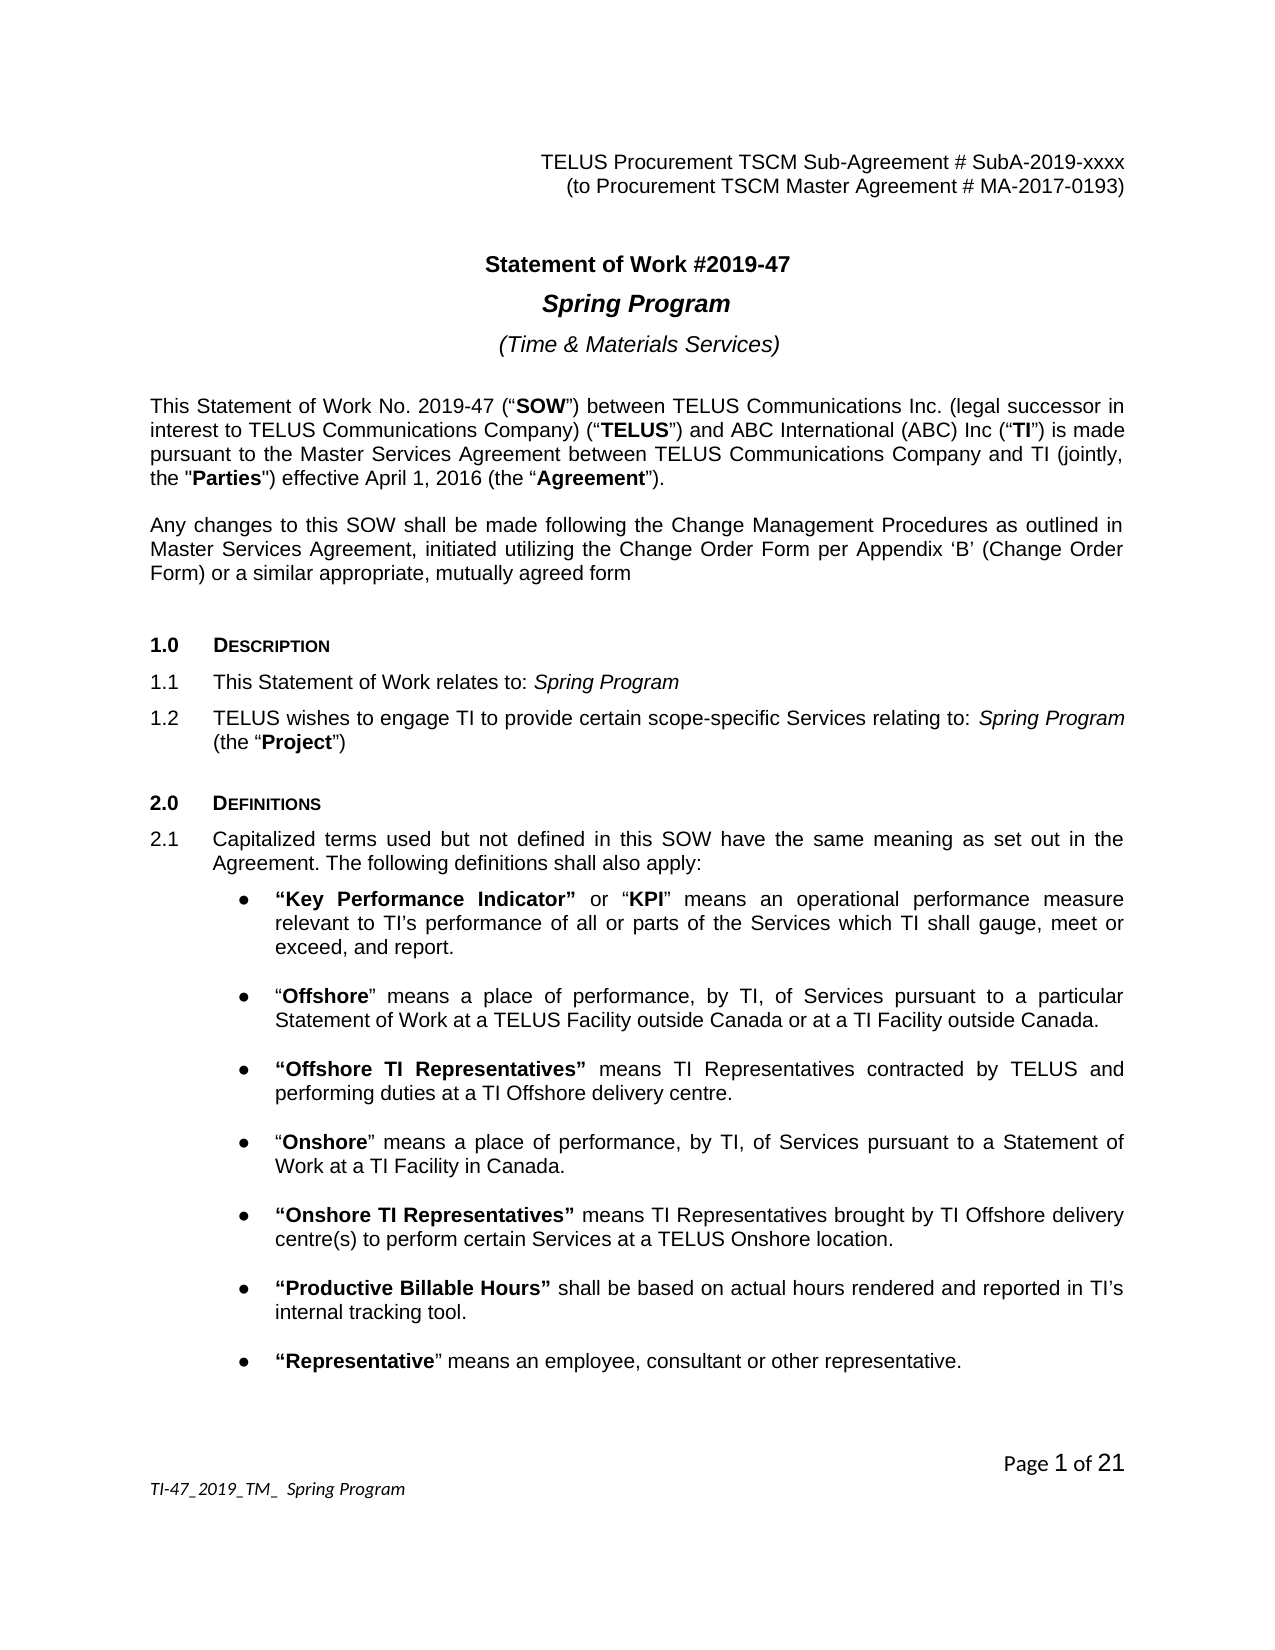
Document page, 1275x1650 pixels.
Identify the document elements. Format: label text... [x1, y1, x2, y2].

text Statement of Work #2019-47 [150, 251, 1125, 277]
text 1.1 This Statement of Work relates to: Spring Program [150, 669, 1125, 693]
text (Time & Materials Services) [150, 331, 1125, 357]
list “Representative” means an employee, consultant or other representative. [237, 1349, 1125, 1373]
list Capitalized terms used but not defined in this SOW have the same meaning as set out in the Agreement. The following definitions shall also apply: [150, 827, 1125, 875]
list Description [150, 633, 1125, 657]
text Any changes to this SOW shall be made following the Change Management Procedures as outlined in Master Services Agreement, initiated utilizing the Change Order Form per Appendix ‘B’ (Change Order Form) or a similar appropriate, mutually agreed form [150, 513, 1125, 585]
list Definitions [149, 790, 1125, 814]
text TELUS Procurement TSCM Sub-Agreement # SubA-2019-xxxx [150, 150, 1125, 174]
text (to Procurement TSCM Master Agreement # MA-2017-0193) [150, 174, 1125, 198]
list “Onshore TI Representatives” means TI Representatives brought by TI Offshore delivery centre(s) to perform certain Services at a TELUS Onshore location. [237, 1203, 1125, 1251]
text Spring Program [150, 289, 1125, 318]
list “Offshore TI Representatives” means TI Representatives contracted by TELUS and performing duties at a TI Offshore delivery centre. [237, 1057, 1125, 1105]
list “Key Performance Indicator” or “KPI” means an operational performance measure relevant to TI’s performance of all or parts of the Services which TI shall gauge, meet or exceed, and report. [237, 887, 1125, 959]
list “Onshore” means a place of performance, by TI, of Services pursuant to a Statement of Work at a TI Facility in Canada. [237, 1130, 1125, 1178]
list “Offshore” means a place of performance, by TI, of Services pursuant to a particular Statement of Work at a TELUS Facility outside Canada or at a TI Facility outside Canada. [237, 984, 1125, 1032]
list “Productive Billable Hours” shall be based on actual hours rendered and reported in TI’s internal tracking tool. [237, 1276, 1125, 1324]
text 1.2 TELUS wishes to engage TI to provide certain scope-specific Services relating to: Spring Program (the “Project”) [150, 706, 1125, 754]
text This Statement of Work No. 2019-47 (“SOW”) between TELUS Communications Inc. (legal successor in interest to TELUS Communications Company) (“TELUS”) and ABC International (ABC) Inc (“TI”) is made pursuant to the Master Services Agreement between TELUS Communications Company and TI (jointly, the "Parties") effective April 1, 2016 (the “Agreement”). [150, 393, 1125, 489]
